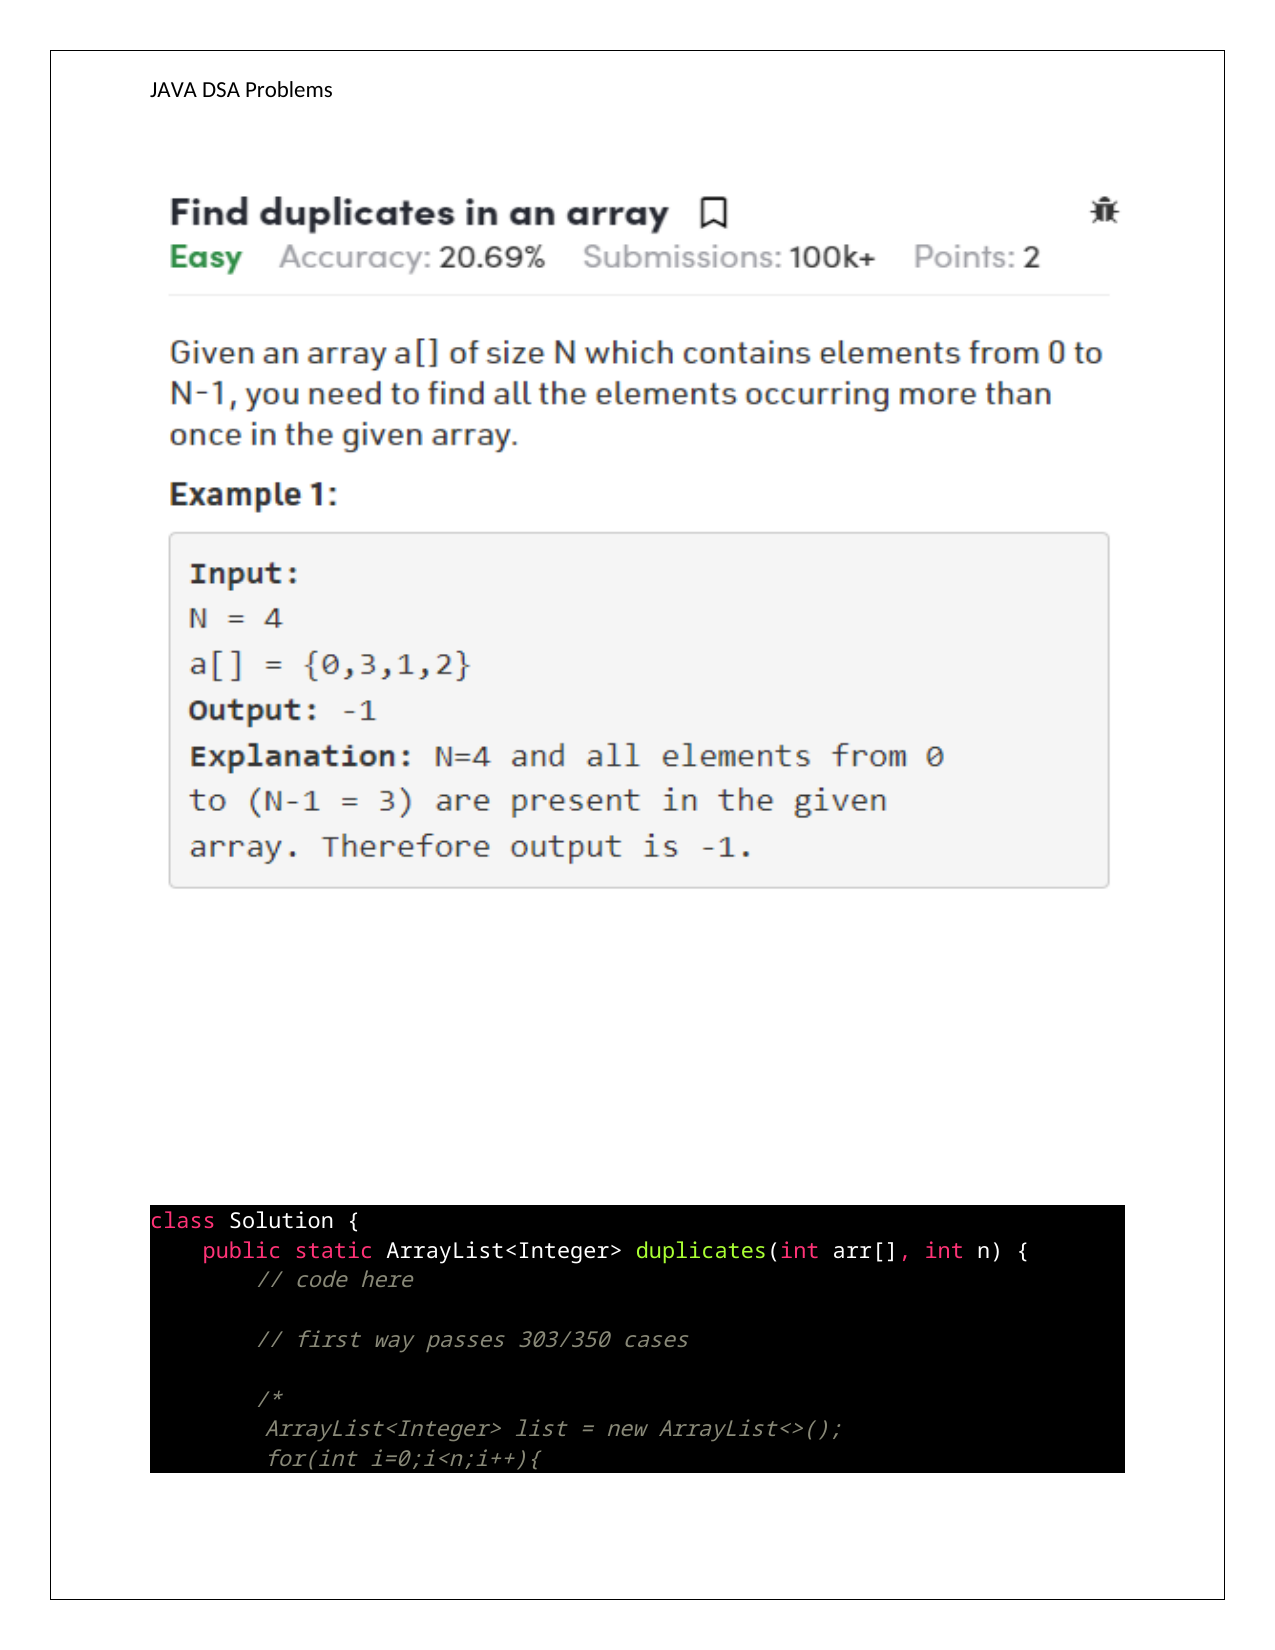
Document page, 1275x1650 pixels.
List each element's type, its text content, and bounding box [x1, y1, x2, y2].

text /* [150, 1383, 1125, 1413]
picture [150, 150, 1133, 905]
text public static ArrayList<Integer> duplicates(int arr[], int n) { [150, 1234, 1125, 1264]
text class Solution { [150, 1205, 1125, 1234]
text ArrayList<Integer> list = new ArrayList<>(); [150, 1413, 1125, 1443]
text // first way passes 303/350 cases [150, 1324, 1125, 1354]
text for(int i=0;i<n;i++){ [150, 1443, 1125, 1473]
text // code here [150, 1264, 1125, 1294]
